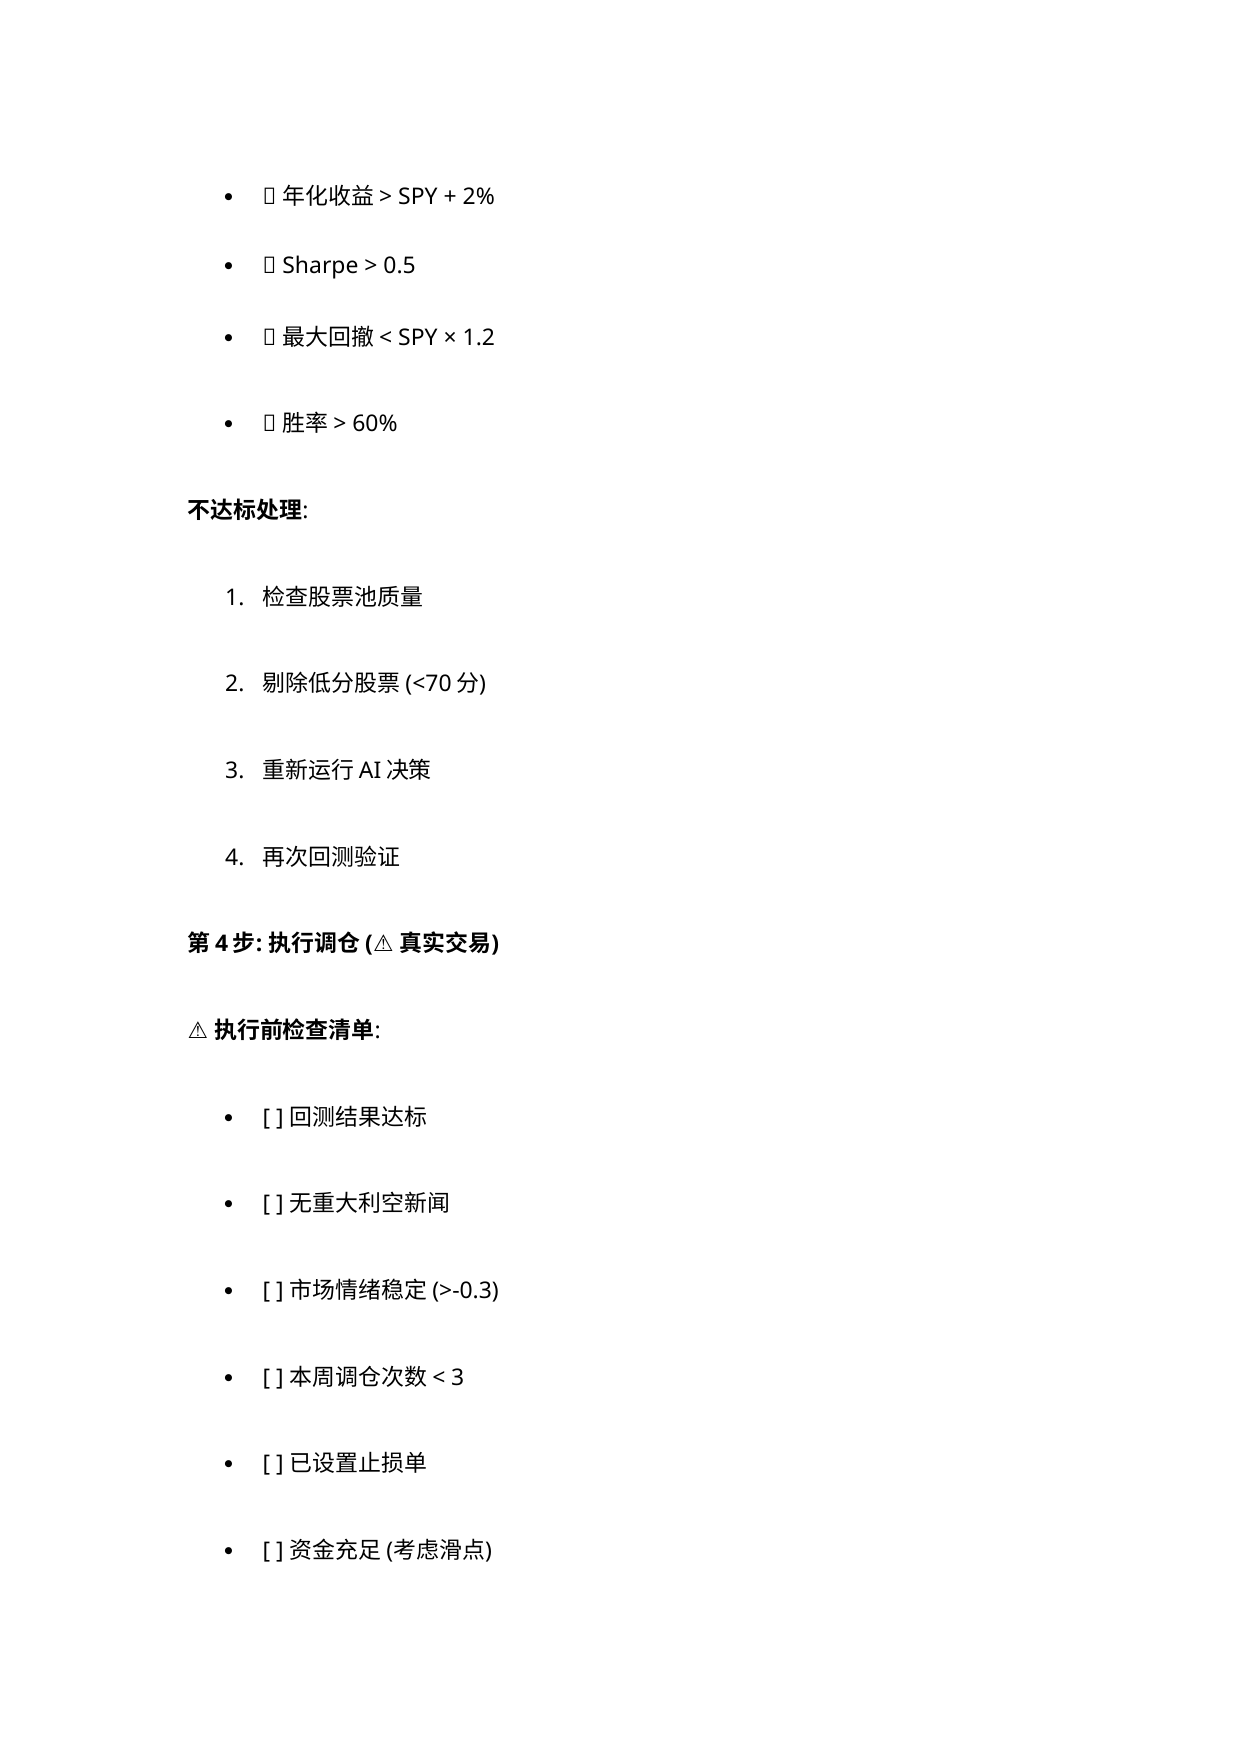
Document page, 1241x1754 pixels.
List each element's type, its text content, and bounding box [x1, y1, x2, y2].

list ✅ 最大回撤 < SPY × 1.2 [225, 302, 1053, 367]
list [ ] 无重大利空新闻 [225, 1169, 1053, 1234]
list ✅ 年化收益 > SPY + 2% [225, 162, 1053, 227]
list [ ] 资金充足 (考虑滑点) [225, 1516, 1053, 1581]
text ⚠️ 执行前检查清单: [187, 996, 1053, 1061]
list 检查股票池质量 [225, 562, 1053, 627]
list 重新运行AI决策 [225, 736, 1053, 801]
list [ ] 市场情绪稳定 (>-0.3) [225, 1256, 1053, 1321]
list 剔除低分股票 (<70分) [225, 649, 1053, 714]
list [ ] 本周调仓次数 < 3 [225, 1342, 1053, 1407]
text 第4步: 执行调仓 (⚠️ 真实交易) [187, 909, 1053, 974]
list [ ] 已设置止损单 [225, 1429, 1053, 1494]
list ✅ 胜率 > 60% [225, 389, 1053, 454]
list 再次回测验证 [225, 822, 1053, 887]
text 不达标处理: [187, 476, 1053, 541]
list [ ] 回测结果达标 [225, 1082, 1053, 1147]
list ✅ Sharpe > 0.5 [225, 249, 1053, 281]
